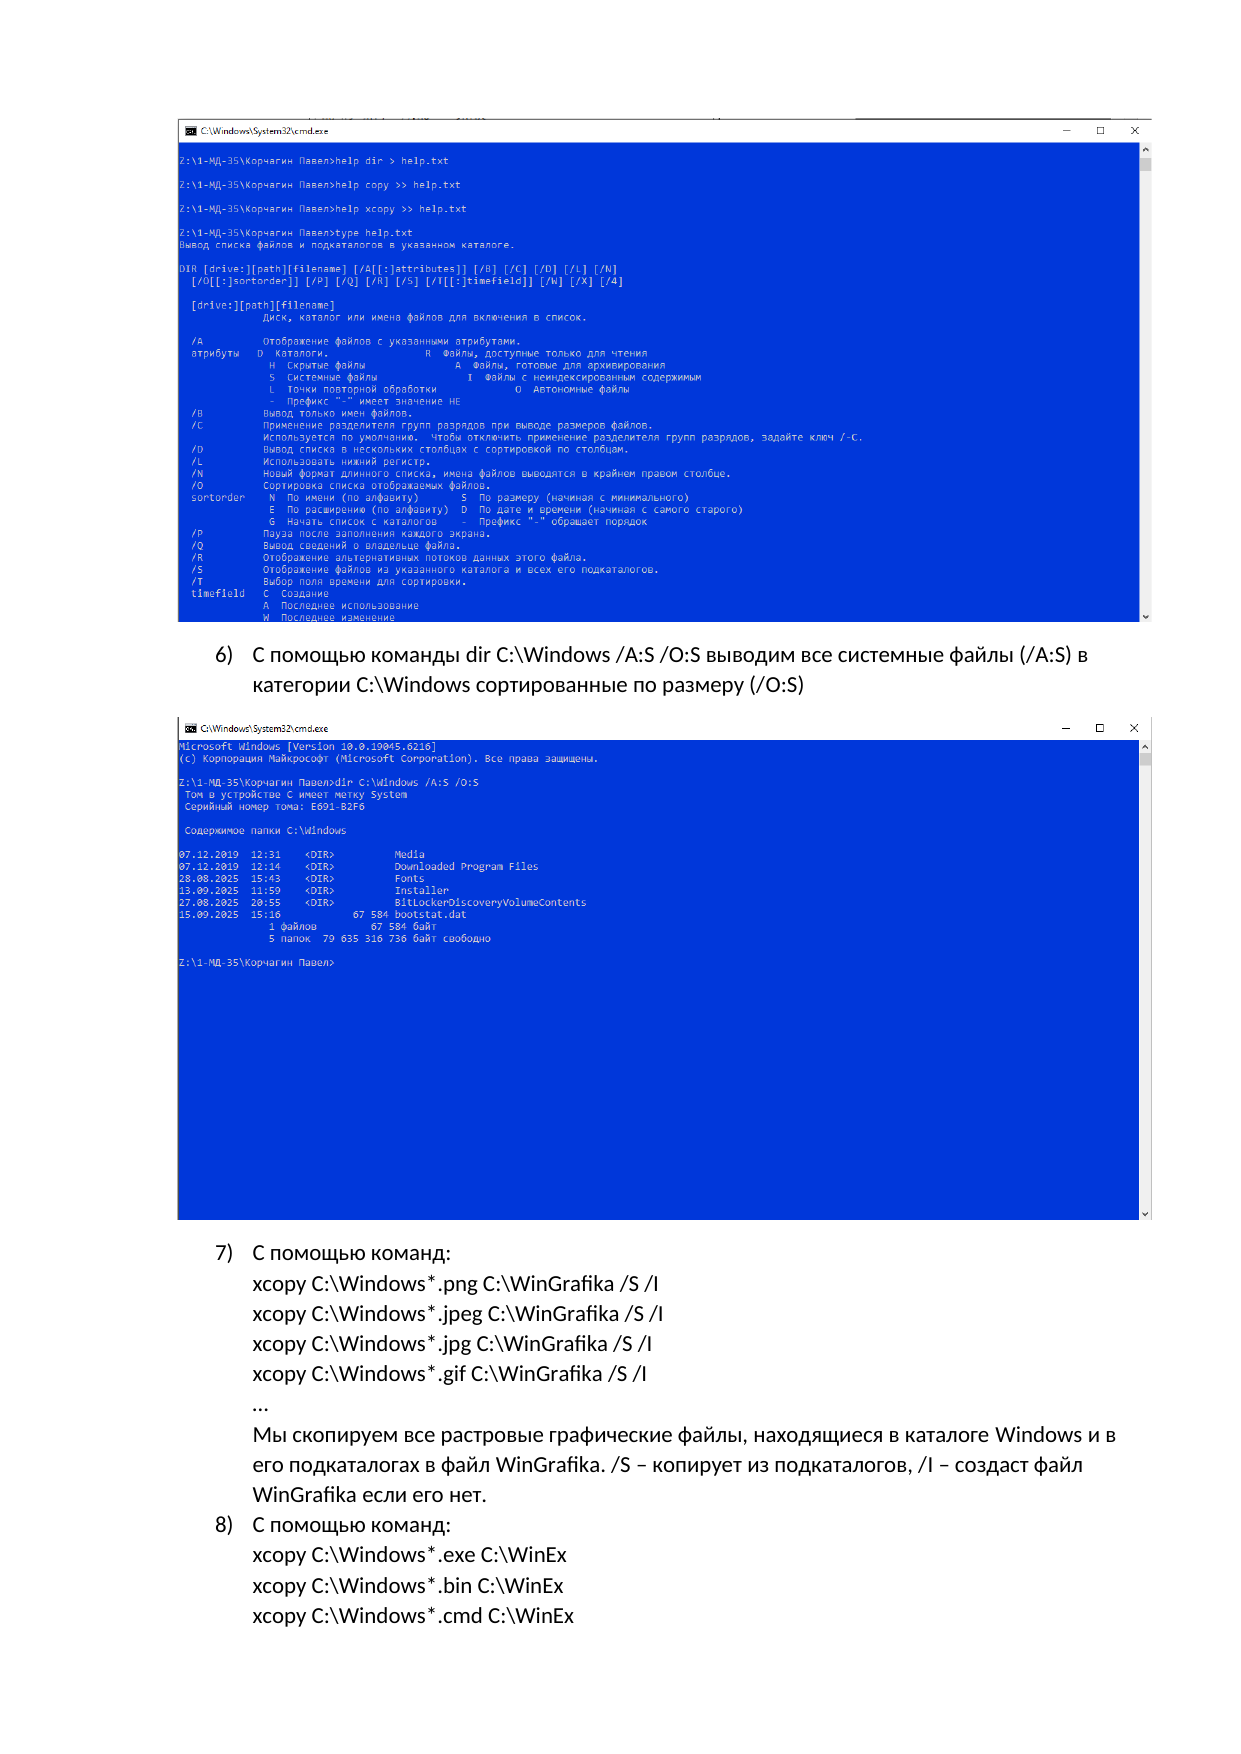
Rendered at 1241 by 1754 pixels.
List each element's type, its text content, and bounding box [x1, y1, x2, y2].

list Мы скопируем все растровые графические файлы, находящиеся в каталоге Windows и в его подкаталогах в файл WinGrafika. /S – копирует из подкаталогов, /I – создаст файл WinGrafika если его нет. [252, 1420, 1152, 1508]
list … [252, 1389, 1152, 1417]
list xcopy C:\Windows*.cmd C:\WinEx [252, 1601, 1152, 1629]
list xcopy C:\Windows*.exe C:\WinEx [252, 1541, 1152, 1568]
list xcopy C:\Windows*.gif C:\WinGrafika /S /I [252, 1359, 1152, 1387]
picture [177, 717, 1152, 1220]
list С помощью команды dir C:\Windows /A:S /O:S выводим все системные файлы (/A:S) в категории C:\Windows сортированные по размеру (/O:S) [215, 640, 1152, 698]
picture [177, 118, 1152, 622]
list С помощью команд: [215, 1238, 1152, 1266]
list xcopy C:\Windows*.jpeg C:\WinGrafika /S /I [252, 1299, 1152, 1327]
list С помощью команд: [215, 1510, 1152, 1538]
list xcopy C:\Windows*.jpg C:\WinGrafika /S /I [252, 1329, 1152, 1357]
list xcopy C:\Windows*.bin C:\WinEx [252, 1571, 1152, 1599]
list xcopy C:\Windows*.png C:\WinGrafika /S /I [252, 1269, 1152, 1297]
